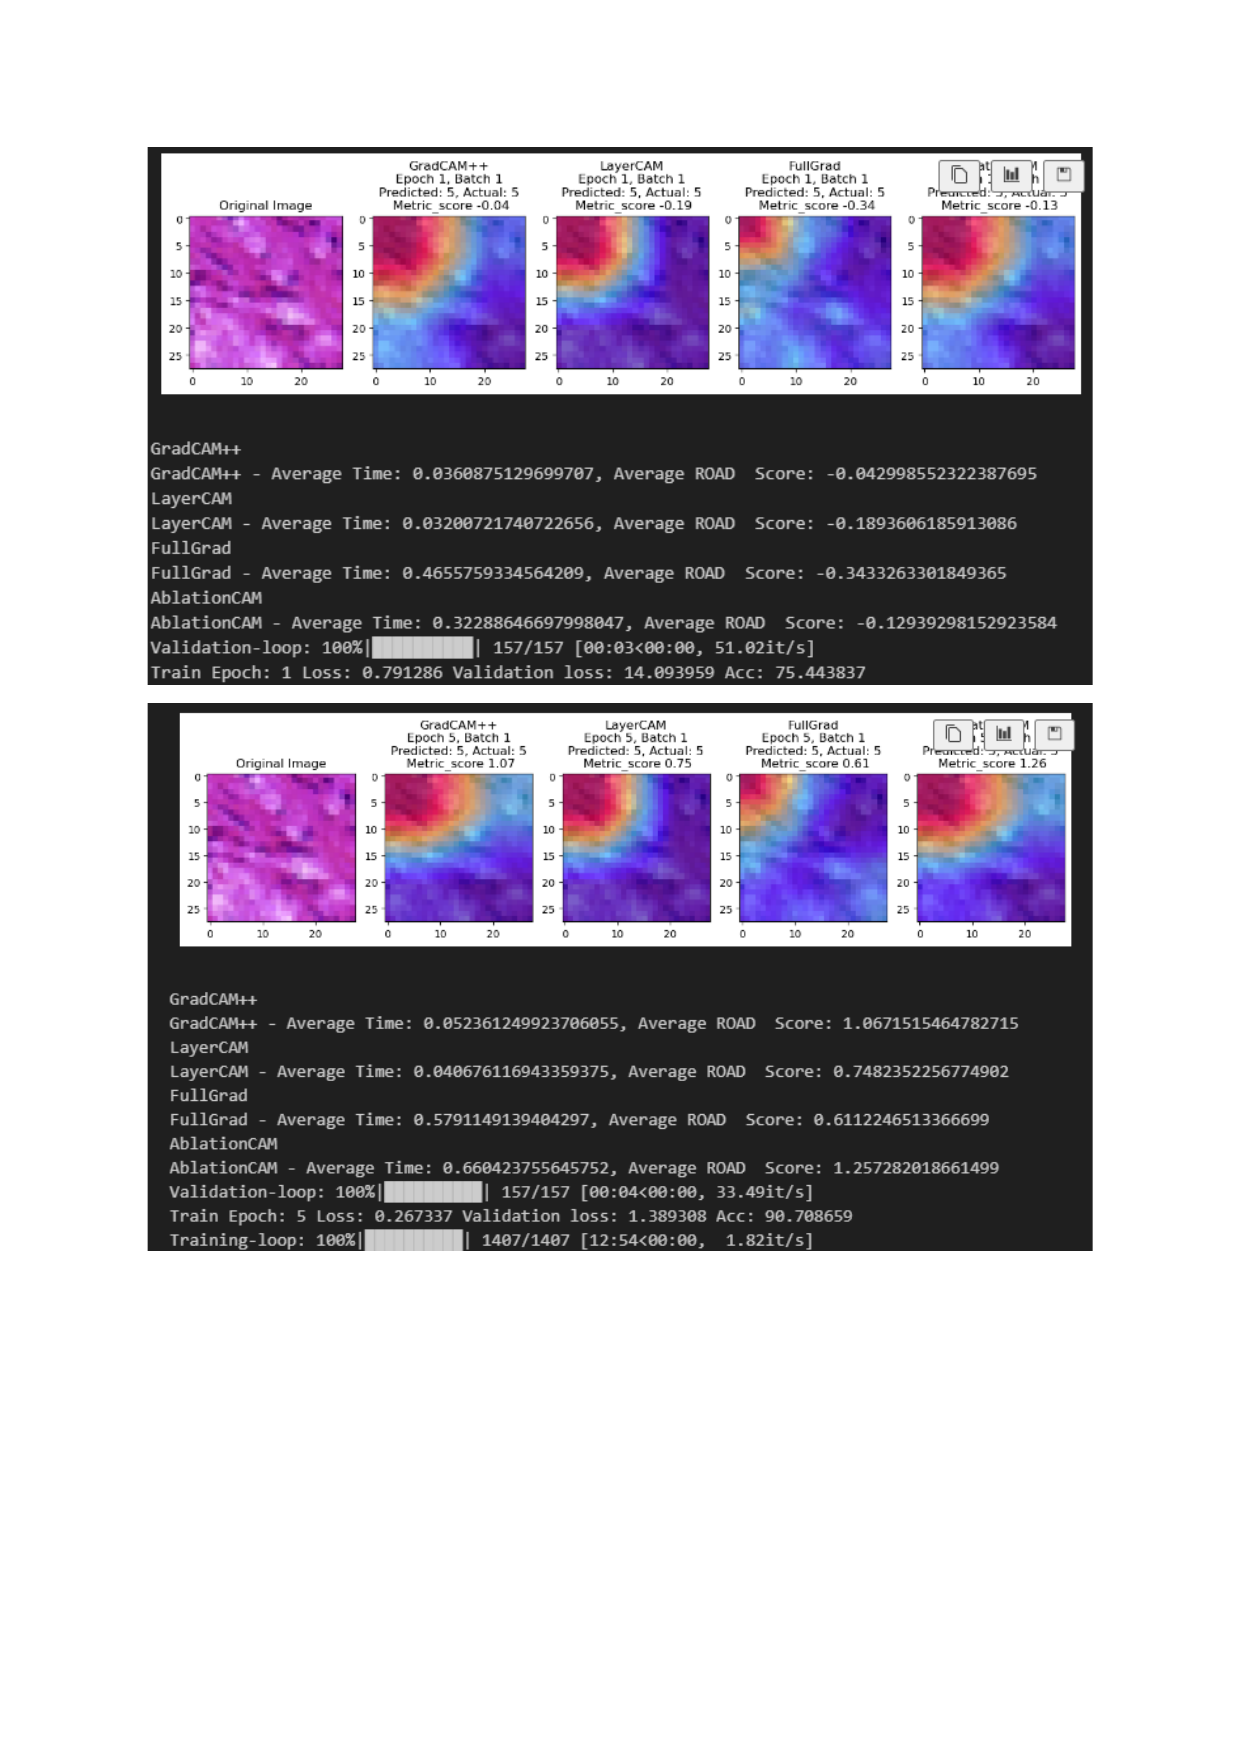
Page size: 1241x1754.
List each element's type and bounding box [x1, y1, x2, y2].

picture [147, 703, 1093, 1251]
picture [147, 147, 1093, 685]
